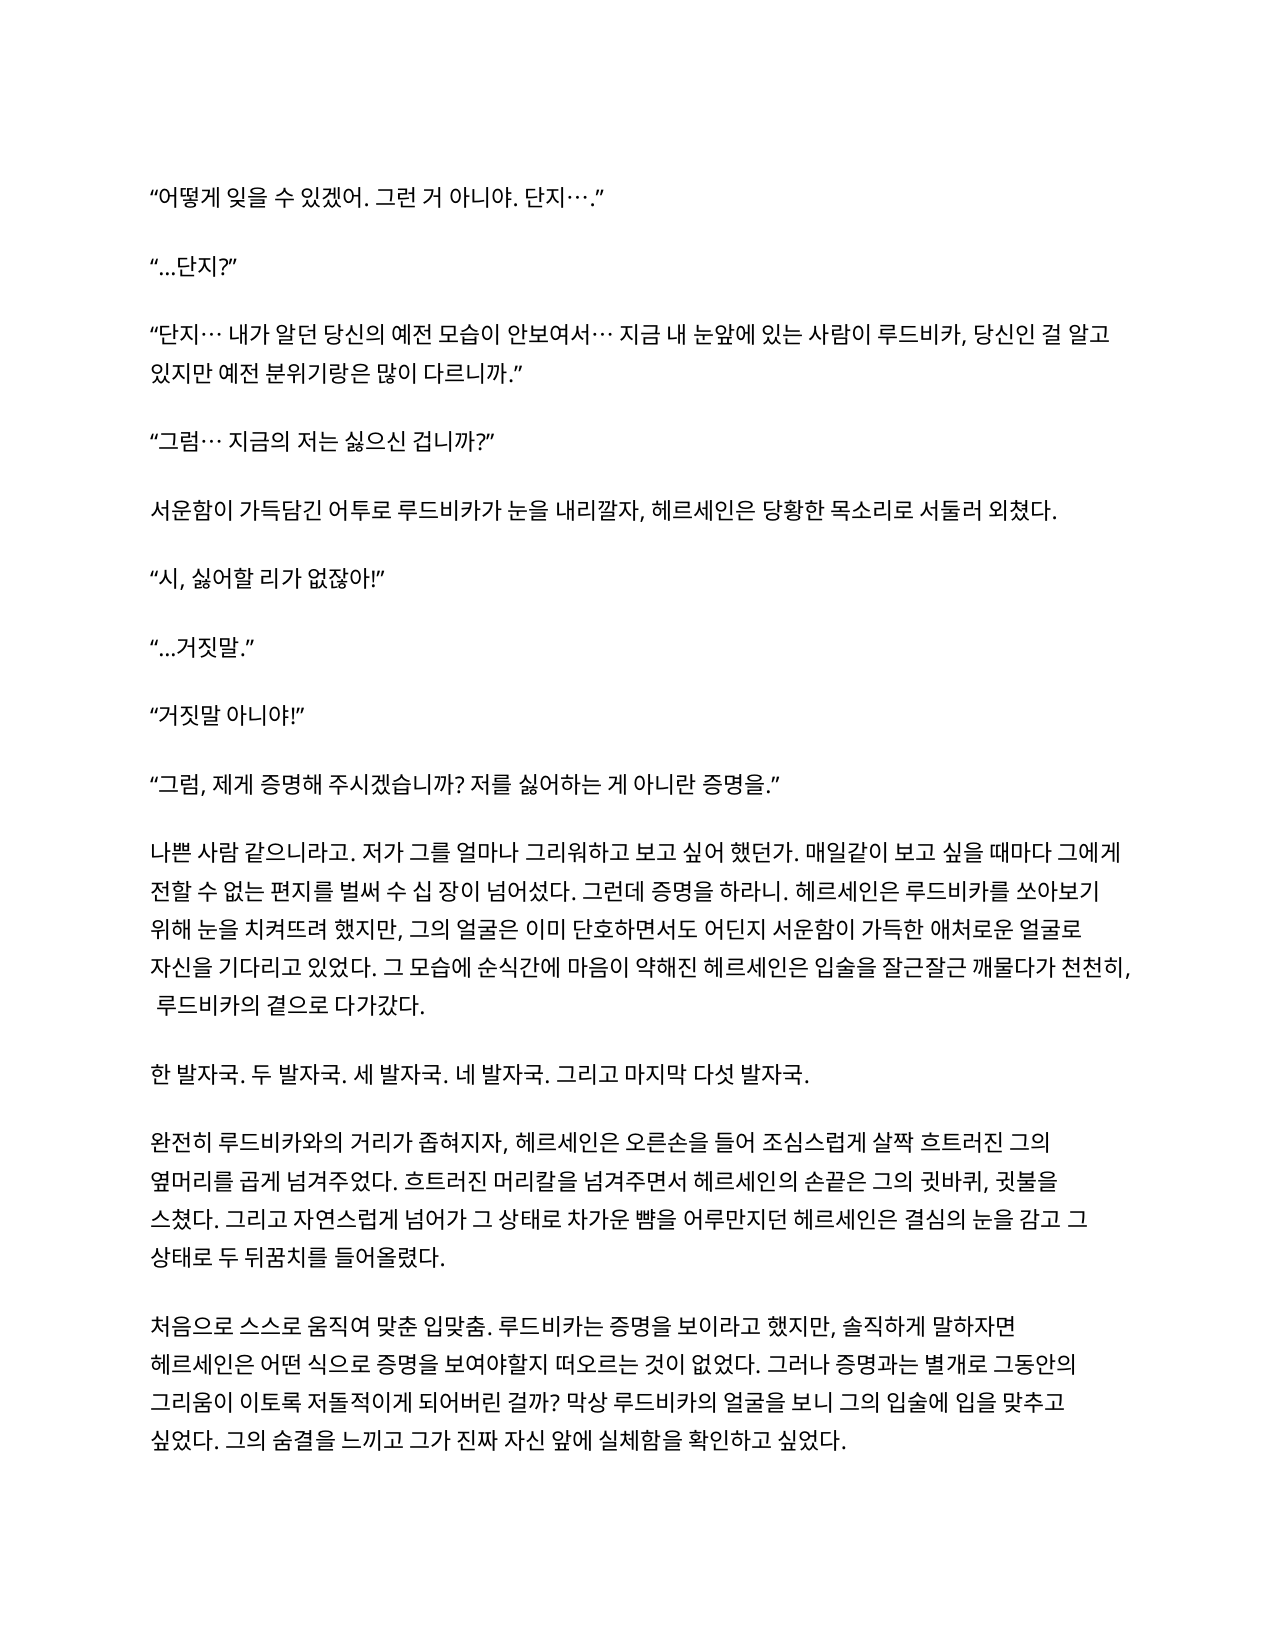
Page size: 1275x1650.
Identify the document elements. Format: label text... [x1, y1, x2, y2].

text 나쁜 사람 같으니라고. 저가 그를 얼마나 그리워하고 보고 싶어 했던가. 매일같이 보고 싶을 때마다 그에게 전할 수 없는 편지를 벌써 수 십 장이 넘어섰다. 그런데 증명을 하라니. 헤르세인은 루드비카를 쏘아보기 위해 눈을 치켜뜨려 했지만, 그의 얼굴은 이미 단호하면서도 어딘지 서운함이 가득한 애처로운 얼굴로 자신을 기다리고 있었다. 그 모습에 순식간에 마음이 약해진 헤르세인은 입술을 잘근잘근 깨물다가 천천히, 루드비카의 곁으로 다가갔다. [150, 835, 1125, 1022]
text 처음으로 스스로 움직여 맞춘 입맞춤. 루드비카는 증명을 보이라고 했지만, 솔직하게 말하자면 헤르세인은 어떤 식으로 증명을 보여야할지 떠오르는 것이 없었다. 그러나 증명과는 별개로 그동안의 그리움이 이토록 저돌적이게 되어버린 걸까? 막상 루드비카의 얼굴을 보니 그의 입술에 입을 맞추고 싶었다. 그의 숨결을 느끼고 그가 진짜 자신 앞에 실체함을 확인하고 싶었다. [150, 1308, 1125, 1457]
text “그럼… 지금의 저는 싫으신 겁니까?” [150, 424, 1125, 457]
text “거짓말 아니야!” [150, 698, 1125, 732]
text “…단지?” [150, 249, 1125, 282]
text 완전히 루드비카와의 거리가 좁혀지자, 헤르세인은 오른손을 들어 조심스럽게 살짝 흐트러진 그의 옆머리를 곱게 넘겨주었다. 흐트러진 머리칼을 넘겨주면서 헤르세인의 손끝은 그의 귓바퀴, 귓불을 스쳤다. 그리고 자연스럽게 넘어가 그 상태로 차가운 뺨을 어루만지던 헤르세인은 결심의 눈을 감고 그 상태로 두 뒤꿈치를 들어올렸다. [150, 1125, 1125, 1273]
text 한 발자국. 두 발자국. 세 발자국. 네 발자국. 그리고 마지막 다섯 발자국. [150, 1057, 1125, 1090]
text “그럼, 제게 증명해 주시겠습니까? 저를 싫어하는 게 아니란 증명을.” [150, 767, 1125, 800]
text “어떻게 잊을 수 있겠어. 그런 거 아니야. 단지….” [150, 180, 1125, 213]
text “…거짓말.” [150, 630, 1125, 663]
text 서운함이 가득담긴 어투로 루드비카가 눈을 내리깔자, 헤르세인은 당황한 목소리로 서둘러 외쳤다. [150, 493, 1125, 526]
text “단지… 내가 알던 당신의 예전 모습이 안보여서… 지금 내 눈앞에 있는 사람이 루드비카, 당신인 걸 알고 있지만 예전 분위기랑은 많이 다르니까.” [150, 317, 1125, 389]
text “시, 싫어할 리가 없잖아!” [150, 561, 1125, 594]
